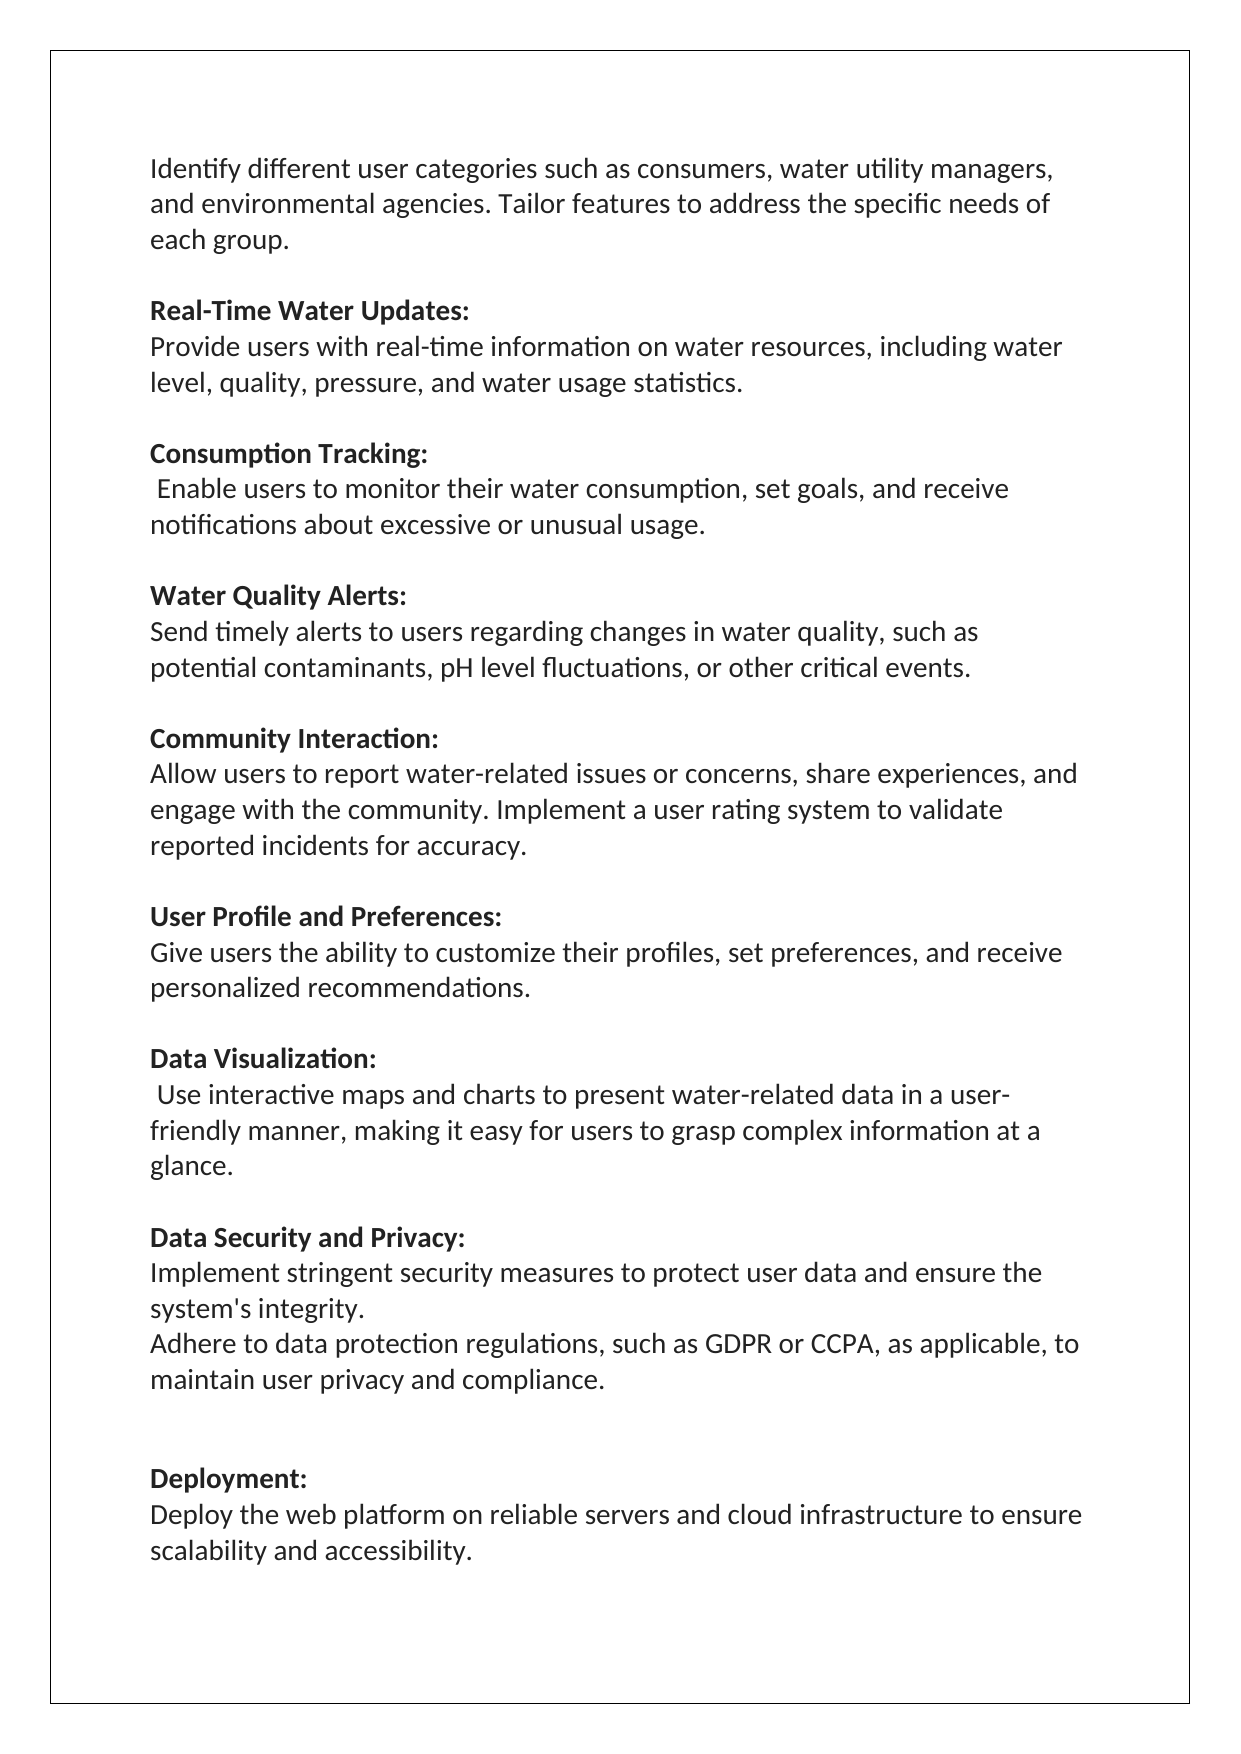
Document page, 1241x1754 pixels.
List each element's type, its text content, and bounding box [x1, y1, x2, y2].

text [150, 150, 1090, 1461]
text Deployment: Deploy the web platform on reliable servers and cloud infrastructure to ensure scalability and accessibility. [150, 1461, 1090, 1595]
